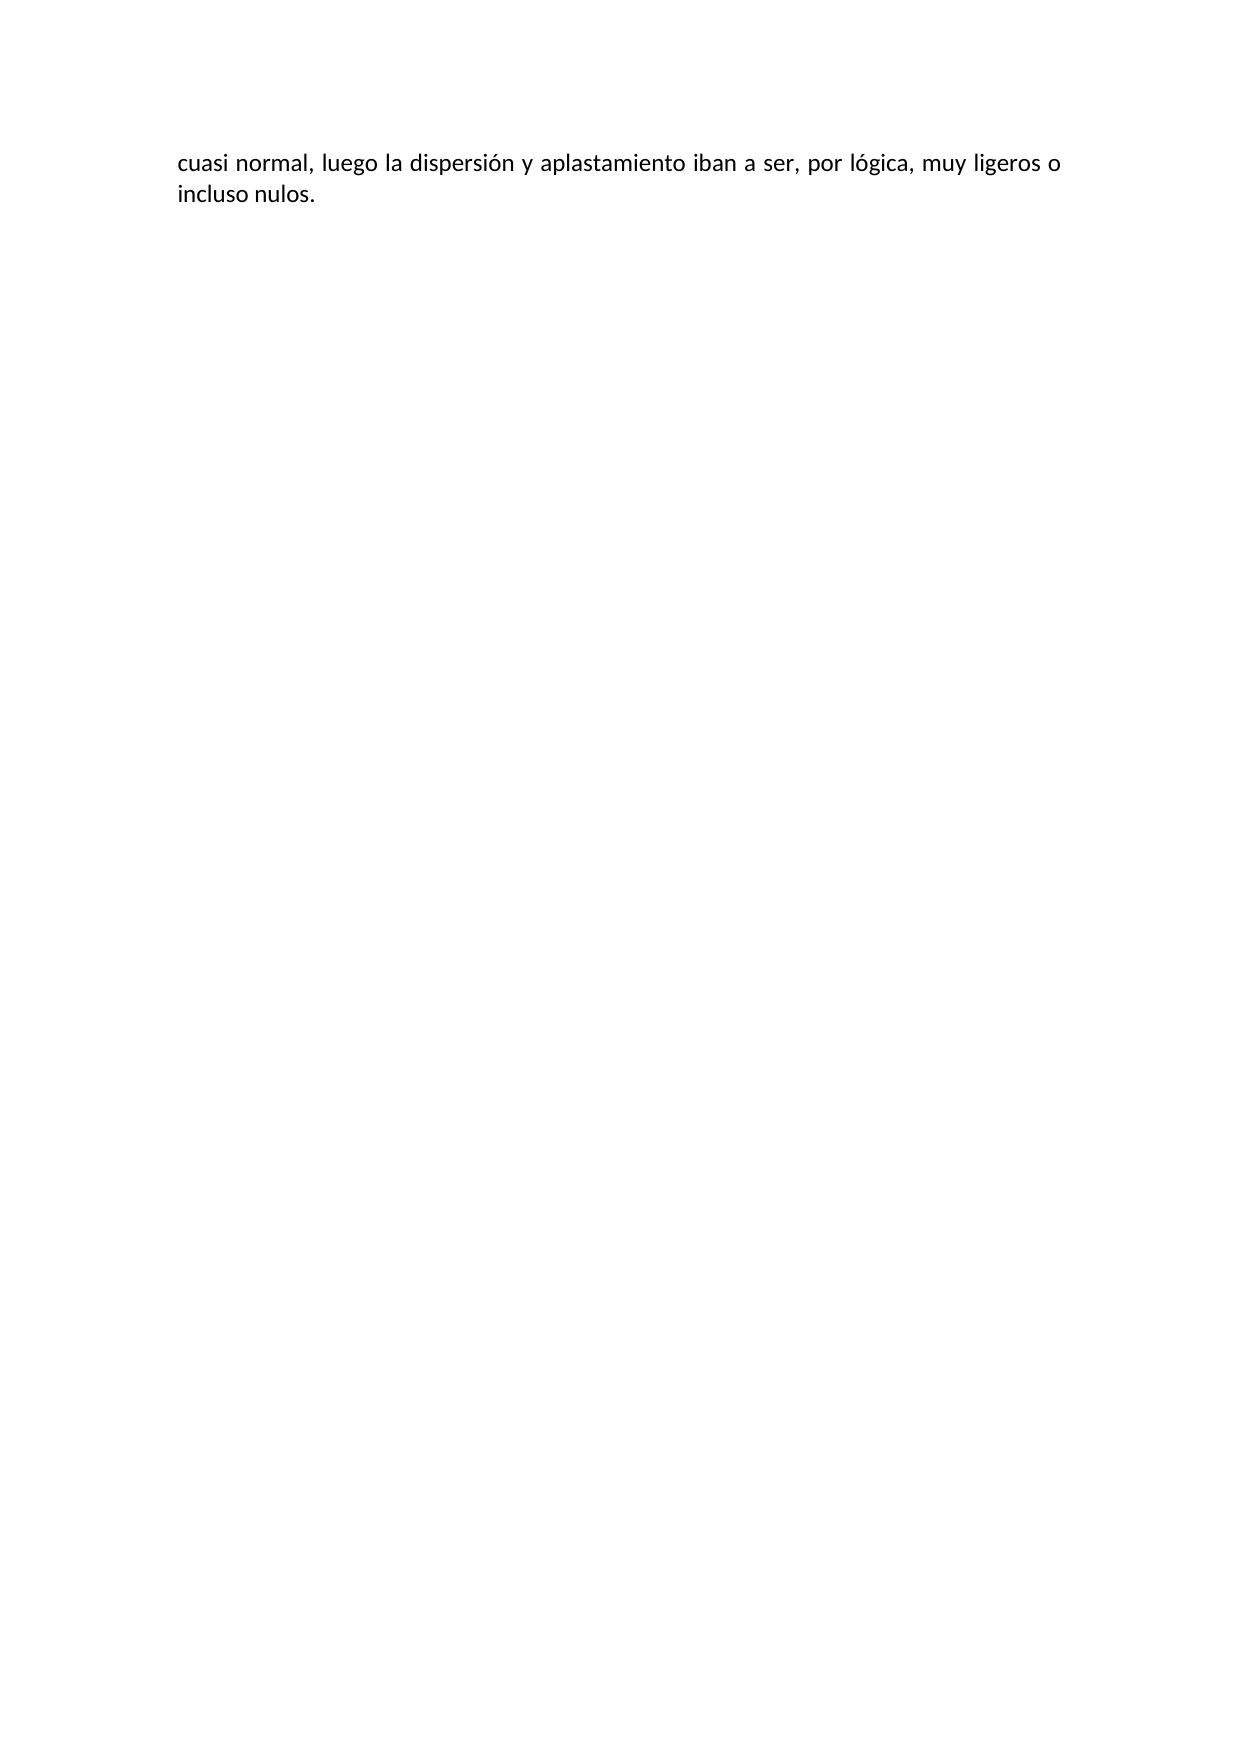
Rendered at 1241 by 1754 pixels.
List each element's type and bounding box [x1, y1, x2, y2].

text [177, 148, 1063, 209]
